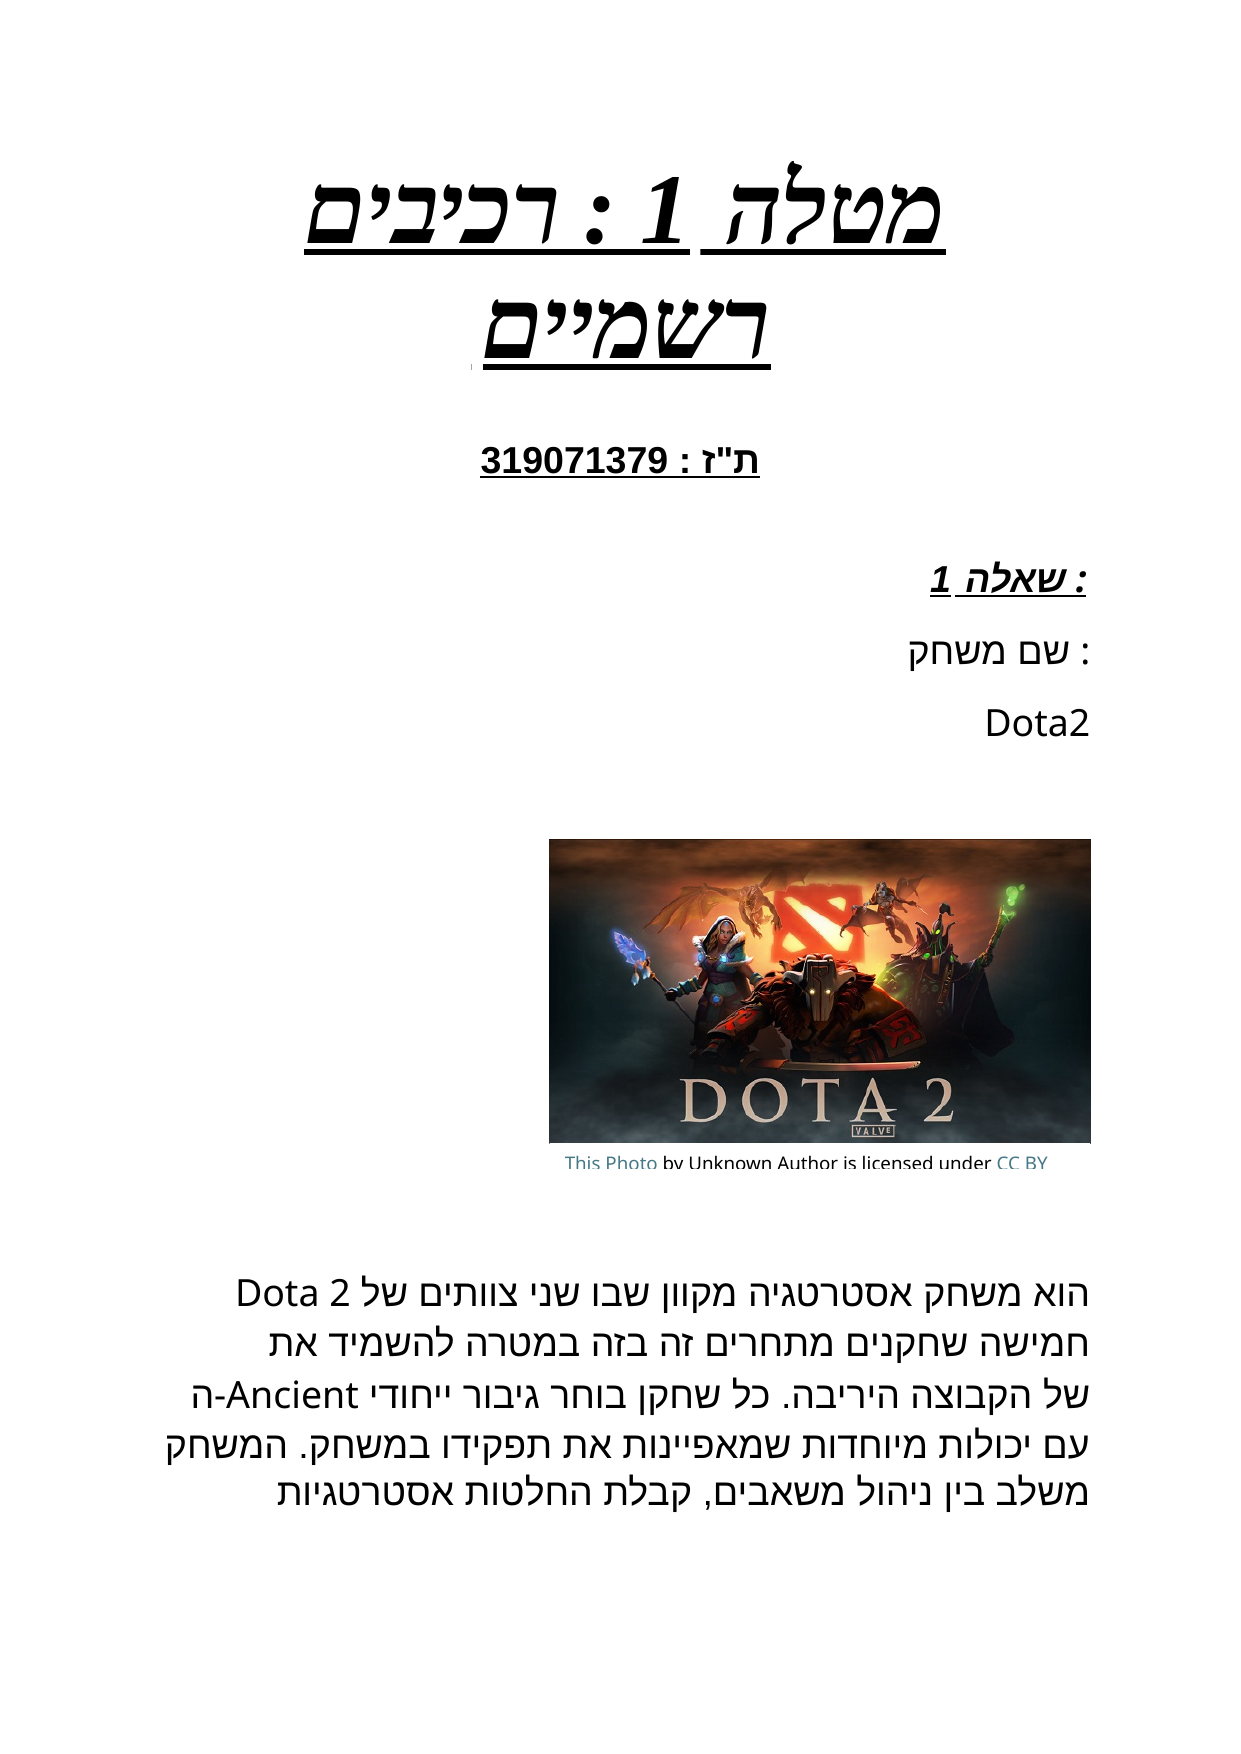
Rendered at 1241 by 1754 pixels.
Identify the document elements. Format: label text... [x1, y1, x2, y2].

text שם משחק : [150, 624, 1090, 675]
text Dota2 [150, 696, 1090, 747]
text שאלה 1 : [150, 552, 1090, 603]
picture [549, 839, 1091, 1143]
title מטלה 1 : רכיבים רשמיים [150, 150, 1090, 380]
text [150, 1267, 1090, 1513]
text ת"ז : 319071379 [150, 439, 1090, 482]
